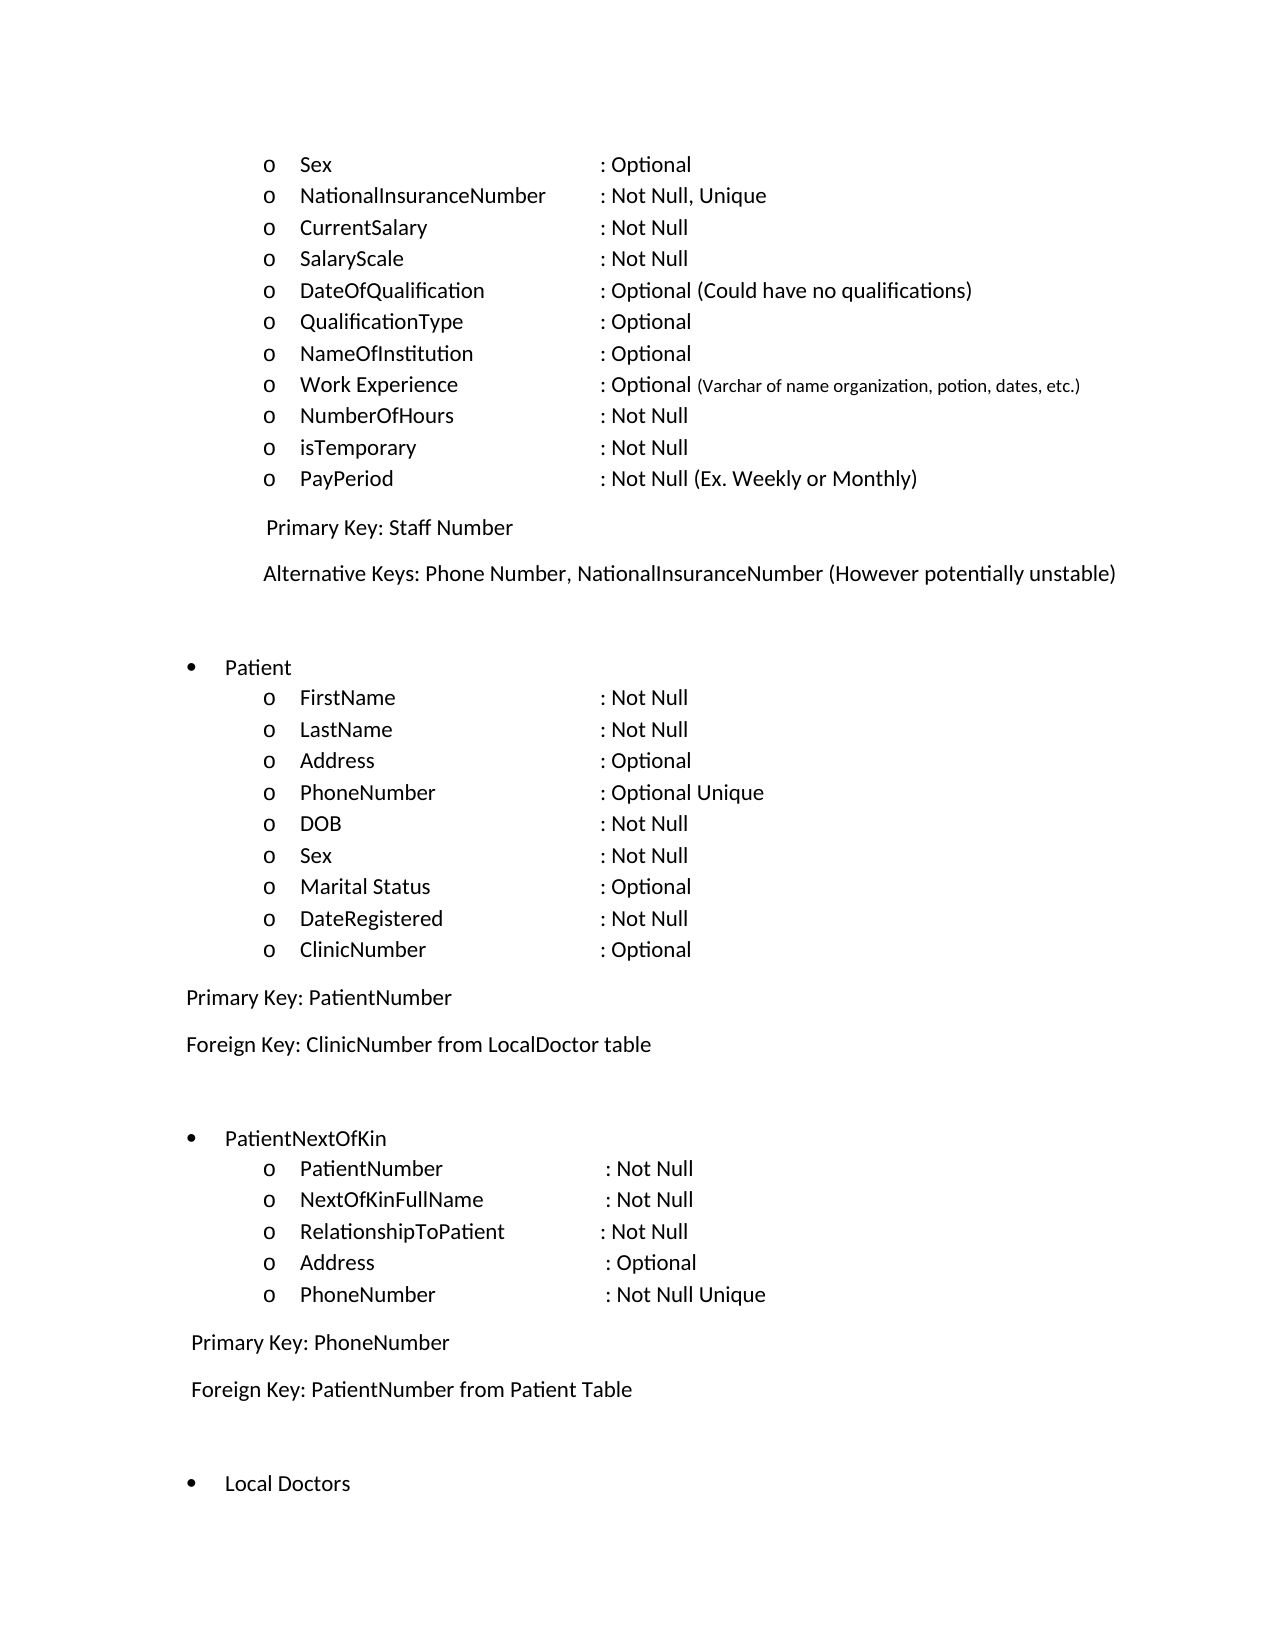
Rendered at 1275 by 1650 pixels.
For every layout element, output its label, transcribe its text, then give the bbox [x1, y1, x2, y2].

list PatientNextOfKin [187, 1124, 1125, 1152]
list NationalInsuranceNumber : Not Null, Unique [262, 181, 1125, 211]
list NextOfKinFullName : Not Null [262, 1186, 1125, 1215]
list RelationshipToPatient : Not Null [262, 1217, 1125, 1246]
text Foreign Key: ClinicNumber from LocalDoctor table [150, 1030, 1125, 1058]
list DOB : Not Null [262, 809, 1125, 838]
text Alternative Keys: Phone Number, NationalInsuranceNumber (However potentially unstable) [150, 559, 1125, 588]
list PatientNumber : Not Null [262, 1154, 1125, 1183]
list Patient [187, 653, 1125, 681]
list QualificationType : Optional [262, 307, 1125, 336]
list Address : Optional [262, 746, 1125, 776]
list PayPeriod : Not Null (Ex. Weekly or Monthly) [262, 464, 1125, 494]
list DateOfQualification : Optional (Could have no qualifications) [262, 276, 1125, 305]
list Local Doctors [187, 1469, 1125, 1497]
list SalaryScale : Not Null [262, 244, 1125, 273]
list LastName : Not Null [262, 715, 1125, 744]
text Primary Key: PhoneNumber [150, 1328, 1125, 1356]
list PhoneNumber : Not Null Unique [262, 1280, 1125, 1309]
list Sex : Not Null [262, 841, 1125, 870]
list ClinicNumber : Optional [262, 935, 1125, 964]
list FirstName : Not Null [262, 683, 1125, 713]
list isTemporary : Not Null [262, 433, 1125, 462]
list NumberOfHours : Not Null [262, 402, 1125, 431]
list Address : Optional [262, 1248, 1125, 1278]
list Work Experience : Optional (Varchar of name organization, potion, dates, etc.) [262, 370, 1125, 399]
list NameOfInstitution : Optional [262, 339, 1125, 368]
text Primary Key: Staff Number [225, 513, 1125, 541]
list Sex : Optional [262, 150, 1125, 179]
list DateRegistered : Not Null [262, 904, 1125, 933]
list PhoneNumber : Optional Unique [262, 778, 1125, 807]
list Marital Status : Optional [262, 872, 1125, 901]
list CurrentSalary : Not Null [262, 213, 1125, 242]
text Foreign Key: PatientNumber from Patient Table [150, 1375, 1125, 1403]
text Primary Key: PatientNumber [150, 983, 1125, 1011]
